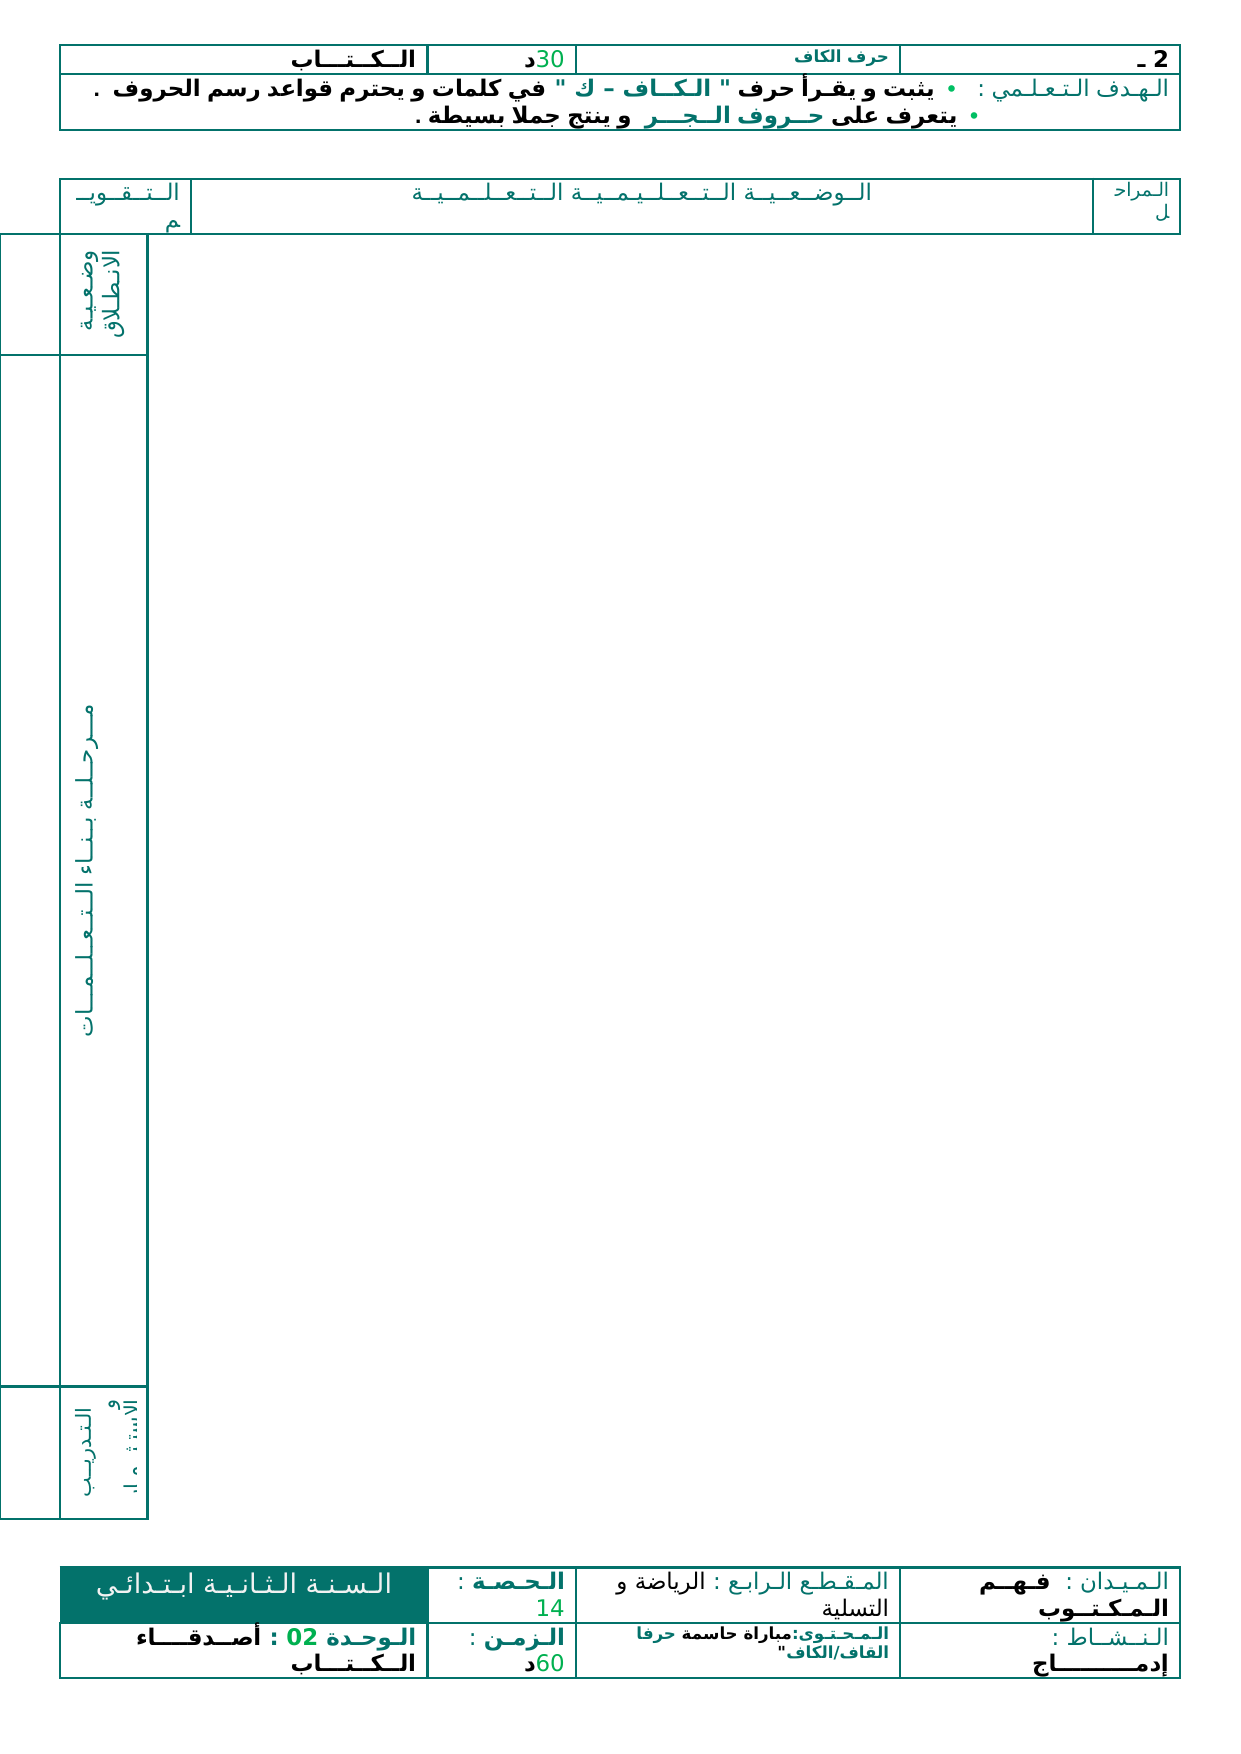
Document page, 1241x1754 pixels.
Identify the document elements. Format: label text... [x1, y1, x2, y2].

table_cell الـزمـن : 30د [429, 46, 575, 73]
table_cell وضـعـيـة الانـطـلاق [61, 235, 146, 354]
table_cell الـنــشــاط : إدمــــــــــاج [901, 1624, 1179, 1677]
table_header الــوضــعــيــة الــتــعــلــيـمــيــة الــتــعــلــمــيــة [192, 180, 1092, 233]
table_header الـحـصـة : 14 [429, 1569, 575, 1622]
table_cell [61, 46, 426, 73]
table_header الــتــقــويــم [61, 180, 190, 233]
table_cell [901, 46, 1179, 73]
table_cell الـمـحـتـوى:مباراة حاسمة حرفا القاف/الكاف" [577, 1624, 899, 1677]
table_cell الـهـدف الـتـعـلـمي : • يثبت و يقـرأ حرف " الـكــاف – ك " في كلمات و يحترم قواعد رسم الحروف . • يتعرف على حــروف الــجـــر و ينتج جملا بسيطة . [61, 75, 1179, 128]
table_cell الـزمـن : 60د [429, 1624, 575, 1677]
table_header الـسـنـة الـثـانـيـة ابـتـدائـي [61, 1568, 426, 1622]
table_cell الـوحـدة 02 : أصــدقــــاء الــكــتـــاب [61, 1624, 426, 1677]
table_header الـمراحل [1094, 180, 1179, 233]
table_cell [577, 46, 899, 73]
table_header الـمـيـدان : فـهــم الـمـكـتــوب [901, 1569, 1179, 1622]
table_cell الـتـدريــب والاستـثــمـار [61, 1388, 146, 1517]
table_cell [61, 356, 146, 1385]
table_header المـقـطـع الـرابـع : الرياضة و التسلية [577, 1569, 899, 1622]
